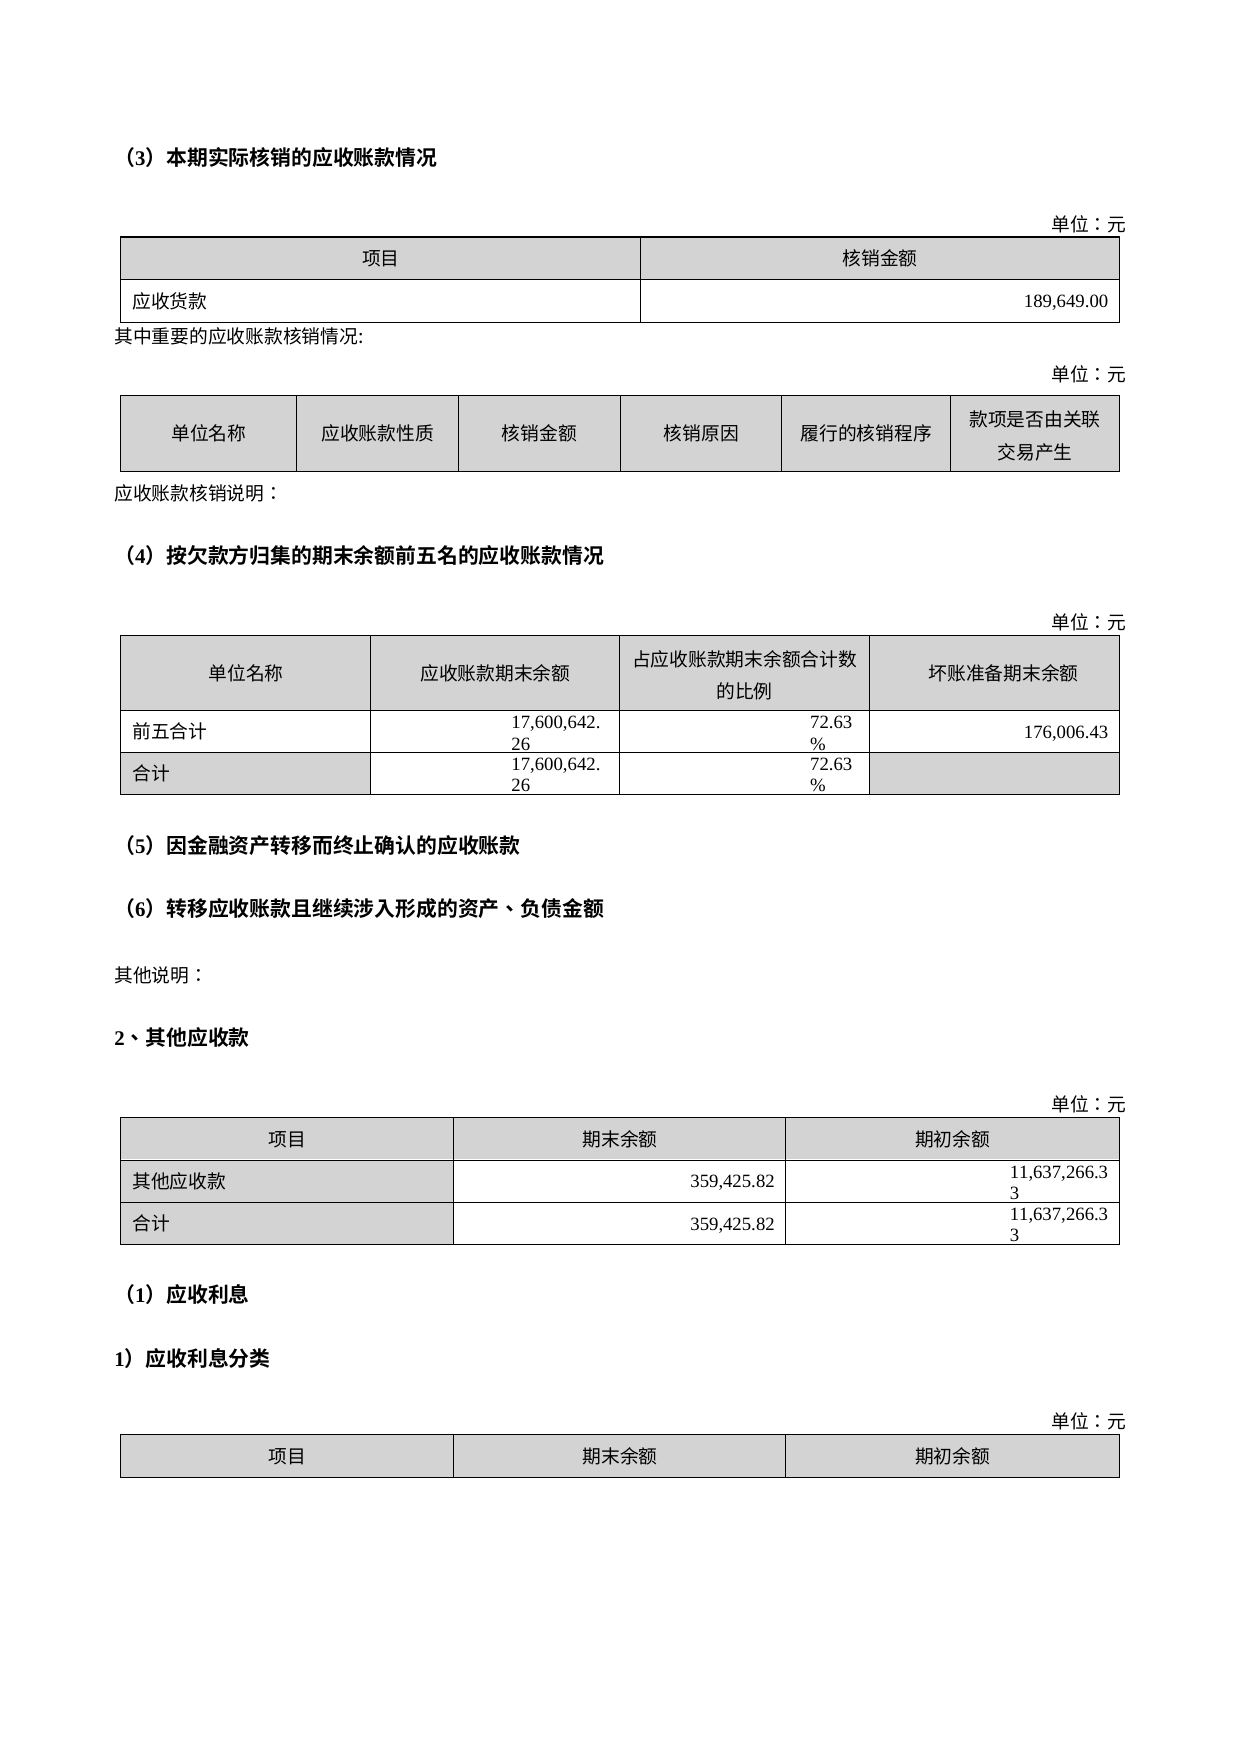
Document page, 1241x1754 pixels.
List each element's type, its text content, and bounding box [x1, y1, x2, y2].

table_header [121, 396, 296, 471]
text 单位：元 [114, 211, 1126, 236]
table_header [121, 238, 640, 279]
subtitle （4）按欠款方归集的期末余额前五名的应收账款情况 [114, 541, 1126, 570]
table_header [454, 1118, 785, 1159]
subtitle （5）因金融资产转移而终止确认的应收账款 [114, 831, 1126, 859]
text 其中重要的应收账款核销情况: [114, 323, 1126, 348]
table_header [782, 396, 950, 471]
subtitle （3）本期实际核销的应收账款情况 [114, 143, 1126, 171]
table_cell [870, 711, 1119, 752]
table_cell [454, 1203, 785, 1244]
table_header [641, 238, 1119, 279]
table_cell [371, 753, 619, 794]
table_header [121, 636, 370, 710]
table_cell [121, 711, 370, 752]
subtitle 1）应收利息分类 [114, 1344, 1126, 1373]
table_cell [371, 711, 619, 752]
subtitle （1）应收利息 [114, 1281, 1126, 1309]
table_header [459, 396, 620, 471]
text 应收账款核销说明： [114, 480, 1126, 506]
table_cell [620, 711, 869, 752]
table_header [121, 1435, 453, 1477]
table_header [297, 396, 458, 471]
text 其他说明： [114, 963, 1126, 988]
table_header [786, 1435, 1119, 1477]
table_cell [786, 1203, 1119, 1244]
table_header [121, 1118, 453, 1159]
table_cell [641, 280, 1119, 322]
subtitle 2、其他应收款 [114, 1023, 1126, 1052]
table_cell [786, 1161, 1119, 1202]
subtitle （6）转移应收账款且继续涉入形成的资产、负债金额 [114, 894, 1126, 923]
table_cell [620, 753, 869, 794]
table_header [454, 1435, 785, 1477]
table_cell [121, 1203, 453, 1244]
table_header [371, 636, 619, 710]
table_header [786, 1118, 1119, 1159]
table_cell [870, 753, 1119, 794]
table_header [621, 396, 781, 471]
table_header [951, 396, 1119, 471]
text 单位：元 [114, 1092, 1126, 1117]
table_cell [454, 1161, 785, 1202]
text 单位：元 [114, 361, 1126, 387]
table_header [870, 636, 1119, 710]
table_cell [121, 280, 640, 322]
text 单位：元 [114, 609, 1126, 635]
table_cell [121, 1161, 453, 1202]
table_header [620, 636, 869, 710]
text 单位：元 [114, 1408, 1126, 1434]
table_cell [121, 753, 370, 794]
